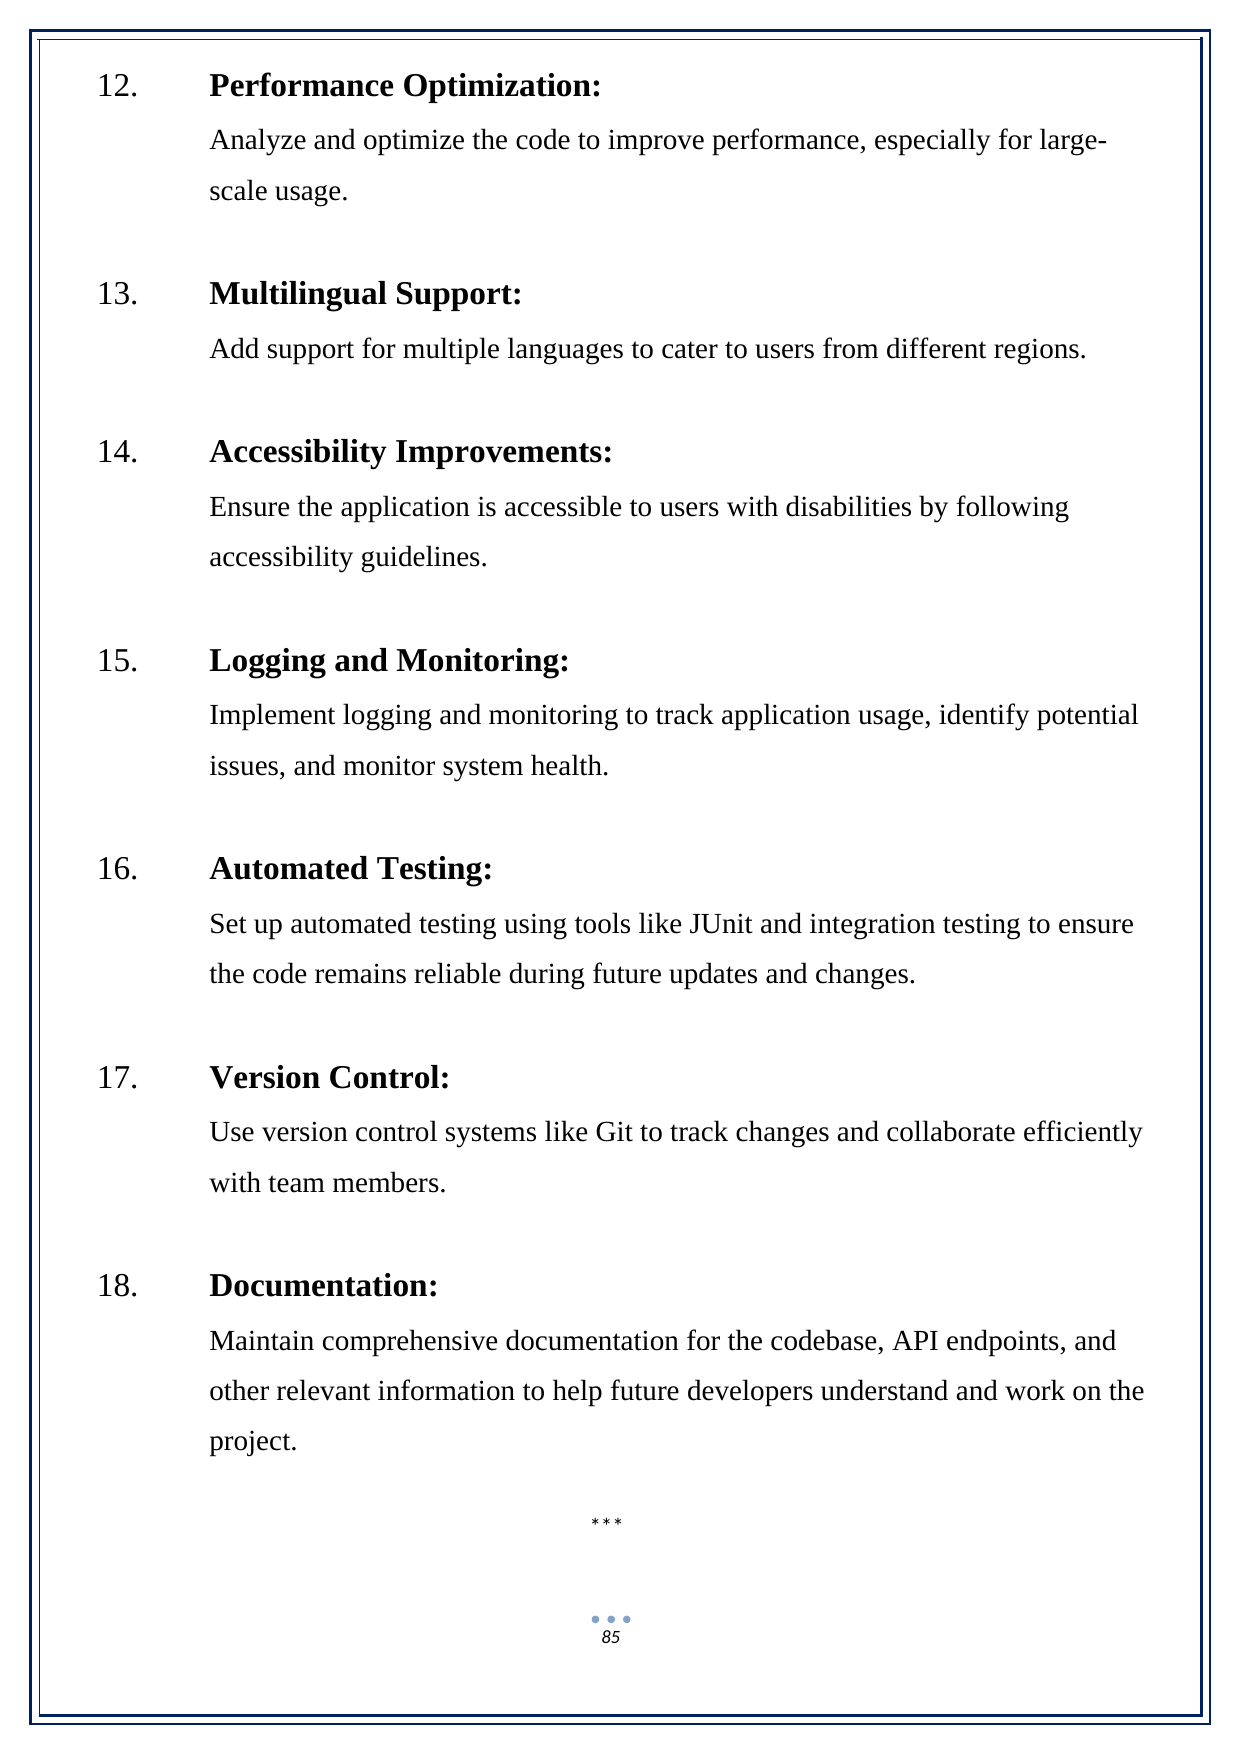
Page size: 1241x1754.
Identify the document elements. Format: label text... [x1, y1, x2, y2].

text Ensure the application is accessible to users with disabilities by following accessibility guidelines. [209, 489, 1163, 573]
text Use version control systems like Git to track changes and collaborate efficiently with team members. [209, 1114, 1163, 1198]
text Add support for multiple languages to cater to users from different regions. [209, 331, 1163, 364]
list Documentation: [97, 1265, 1163, 1304]
text Analyze and optimize the code to improve performance, especially for large-scale usage. [209, 122, 1163, 206]
list Automated Testing: [97, 848, 1163, 887]
list Logging and Monitoring: [97, 640, 1163, 678]
text Set up automated testing using tools like JUnit and integration testing to ensure the code remains reliable during future updates and changes. [209, 906, 1163, 990]
list Accessibility Improvements: [97, 432, 1163, 470]
text *** [59, 1512, 1163, 1540]
list Performance Optimization: [97, 65, 1163, 103]
list Multilingual Support: [97, 273, 1163, 312]
text Implement logging and monitoring to track application usage, identify potential issues, and monitor system health. [209, 697, 1163, 781]
list Version Control: [97, 1057, 1163, 1095]
text Maintain comprehensive documentation for the codebase, API endpoints, and other relevant information to help future developers understand and work on the project. [209, 1323, 1163, 1457]
